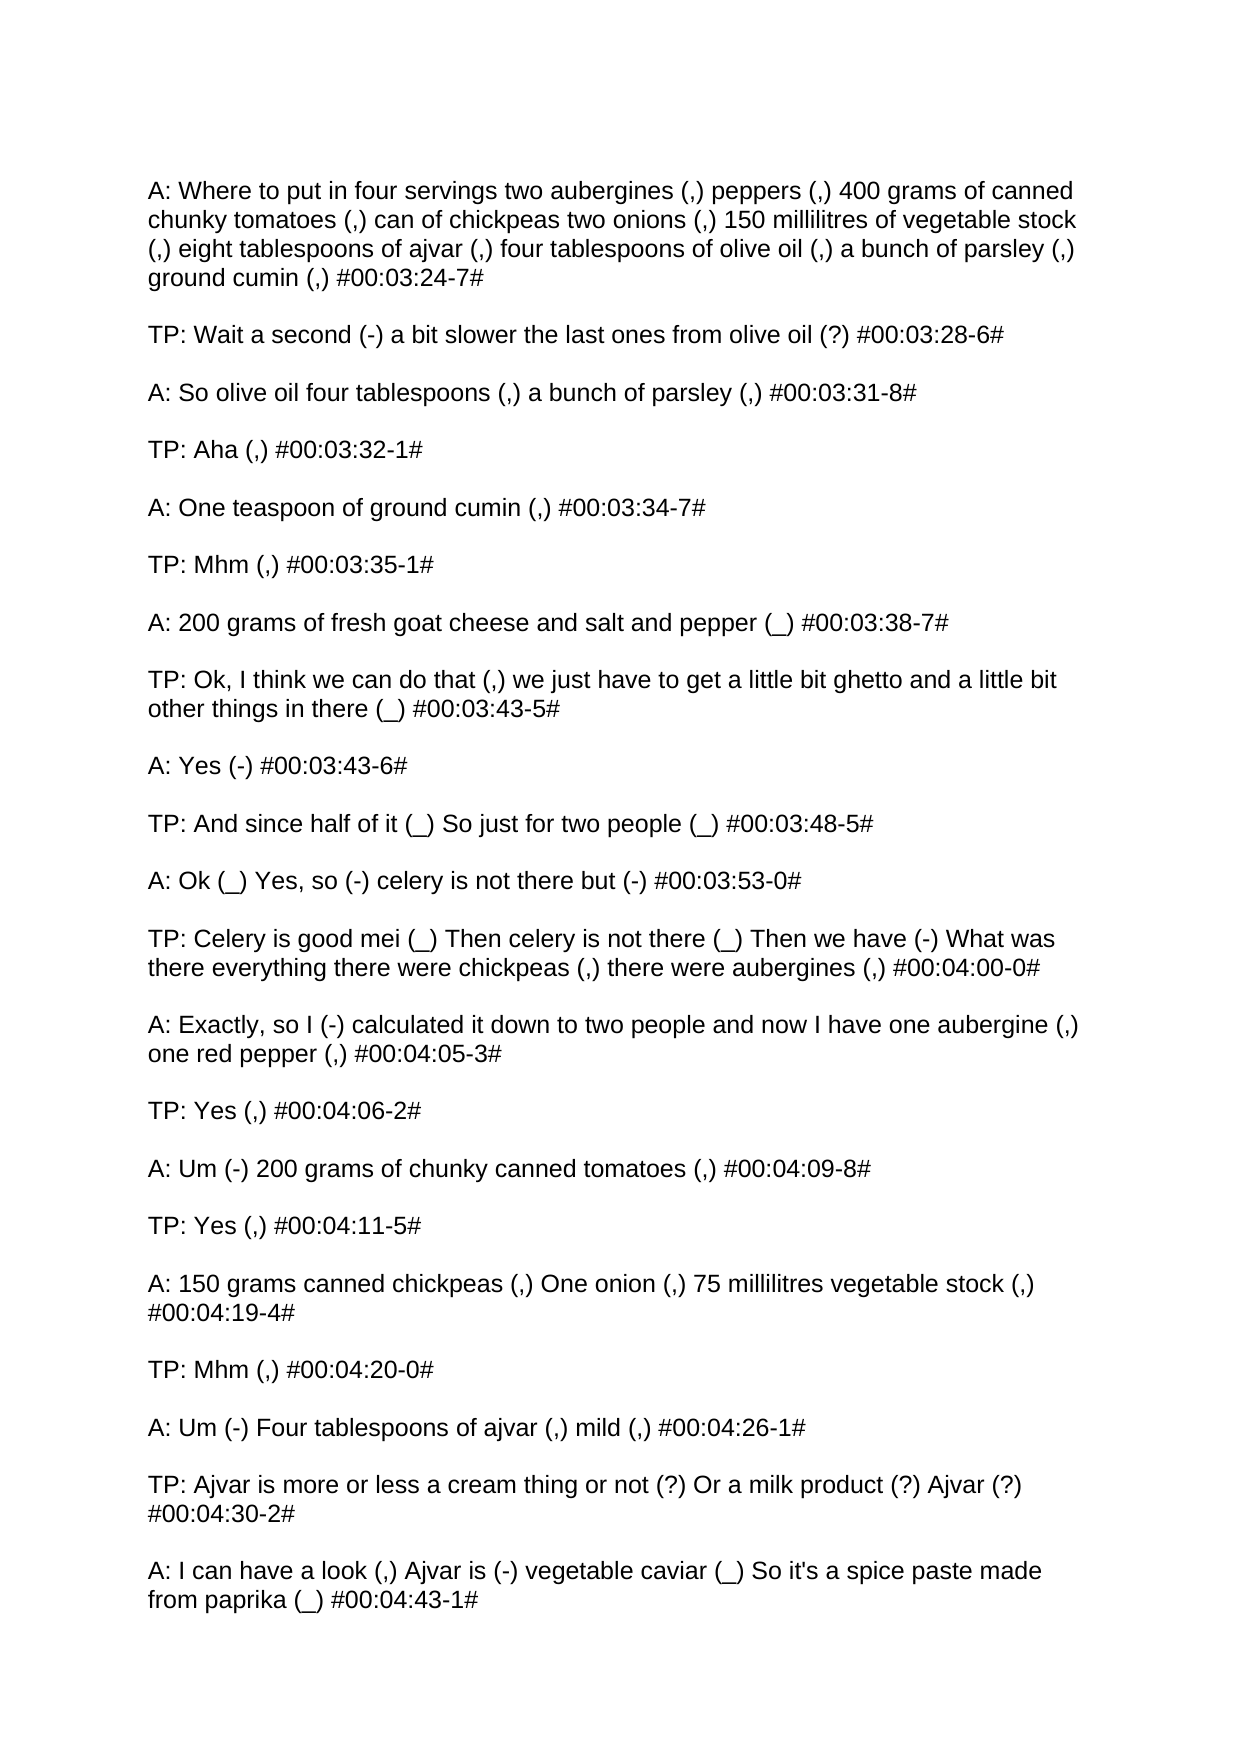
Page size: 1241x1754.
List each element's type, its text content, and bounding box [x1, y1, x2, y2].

text A: 150 grams canned chickpeas (,) One onion (,) 75 millilitres vegetable stock (,) #00:04:19-4# [148, 1269, 1093, 1326]
text A: Ok (_) Yes, so (-) celery is not there but (-) #00:03:53-0# [148, 866, 1093, 895]
text TP: Yes (,) #00:04:06-2# [148, 1096, 1093, 1125]
text A: 200 grams of fresh goat cheese and salt and pepper (_) #00:03:38-7# [148, 608, 1093, 636]
text A: Um (-) 200 grams of chunky canned tomatoes (,) #00:04:09-8# [148, 1154, 1093, 1183]
text A: I can have a look (,) Ajvar is (-) vegetable caviar (_) So it's a spice paste made from paprika (_) #00:04:43-1# [148, 1556, 1093, 1614]
text TP: And since half of it (_) So just for two people (_) #00:03:48-5# [148, 809, 1093, 838]
text A: So olive oil four tablespoons (,) a bunch of parsley (,) #00:03:31-8# [148, 378, 1093, 406]
text A: Um (-) Four tablespoons of ajvar (,) mild (,) #00:04:26-1# [148, 1413, 1093, 1441]
text TP: Yes (,) #00:04:11-5# [148, 1211, 1093, 1240]
text TP: Ajvar is more or less a cream thing or not (?) Or a milk product (?) Ajvar (?) #00:04:30-2# [148, 1470, 1093, 1528]
text A: One teaspoon of ground cumin (,) #00:03:34-7# [148, 493, 1093, 521]
text TP: Wait a second (-) a bit slower the last ones from olive oil (?) #00:03:28-6# [148, 320, 1093, 349]
text TP: Mhm (,) #00:04:20-0# [148, 1355, 1093, 1384]
text A: Where to put in four servings two aubergines (,) peppers (,) 400 grams of canned chunky tomatoes (,) can of chickpeas two onions (,) 150 millilitres of vegetable stock (,) eight tablespoons of ajvar (,) four tablespoons of olive oil (,) a bunch of parsley (,) ground cumin (,) #00:03:24-7# [148, 176, 1093, 291]
text TP: Mhm (,) #00:03:35-1# [148, 550, 1093, 579]
text TP: Ok, I think we can do that (,) we just have to get a little bit ghetto and a little bit other things in there (_) #00:03:43-5# [148, 665, 1093, 723]
text TP: Celery is good mei (_) Then celery is not there (_) Then we have (-) What was there everything there were chickpeas (,) there were aubergines (,) #00:04:00-0# [148, 924, 1093, 981]
text TP: Aha (,) #00:03:32-1# [148, 435, 1093, 464]
text A: Yes (-) #00:03:43-6# [148, 751, 1093, 780]
text A: Exactly, so I (-) calculated it down to two people and now I have one aubergine (,) one red pepper (,) #00:04:05-3# [148, 1010, 1093, 1068]
